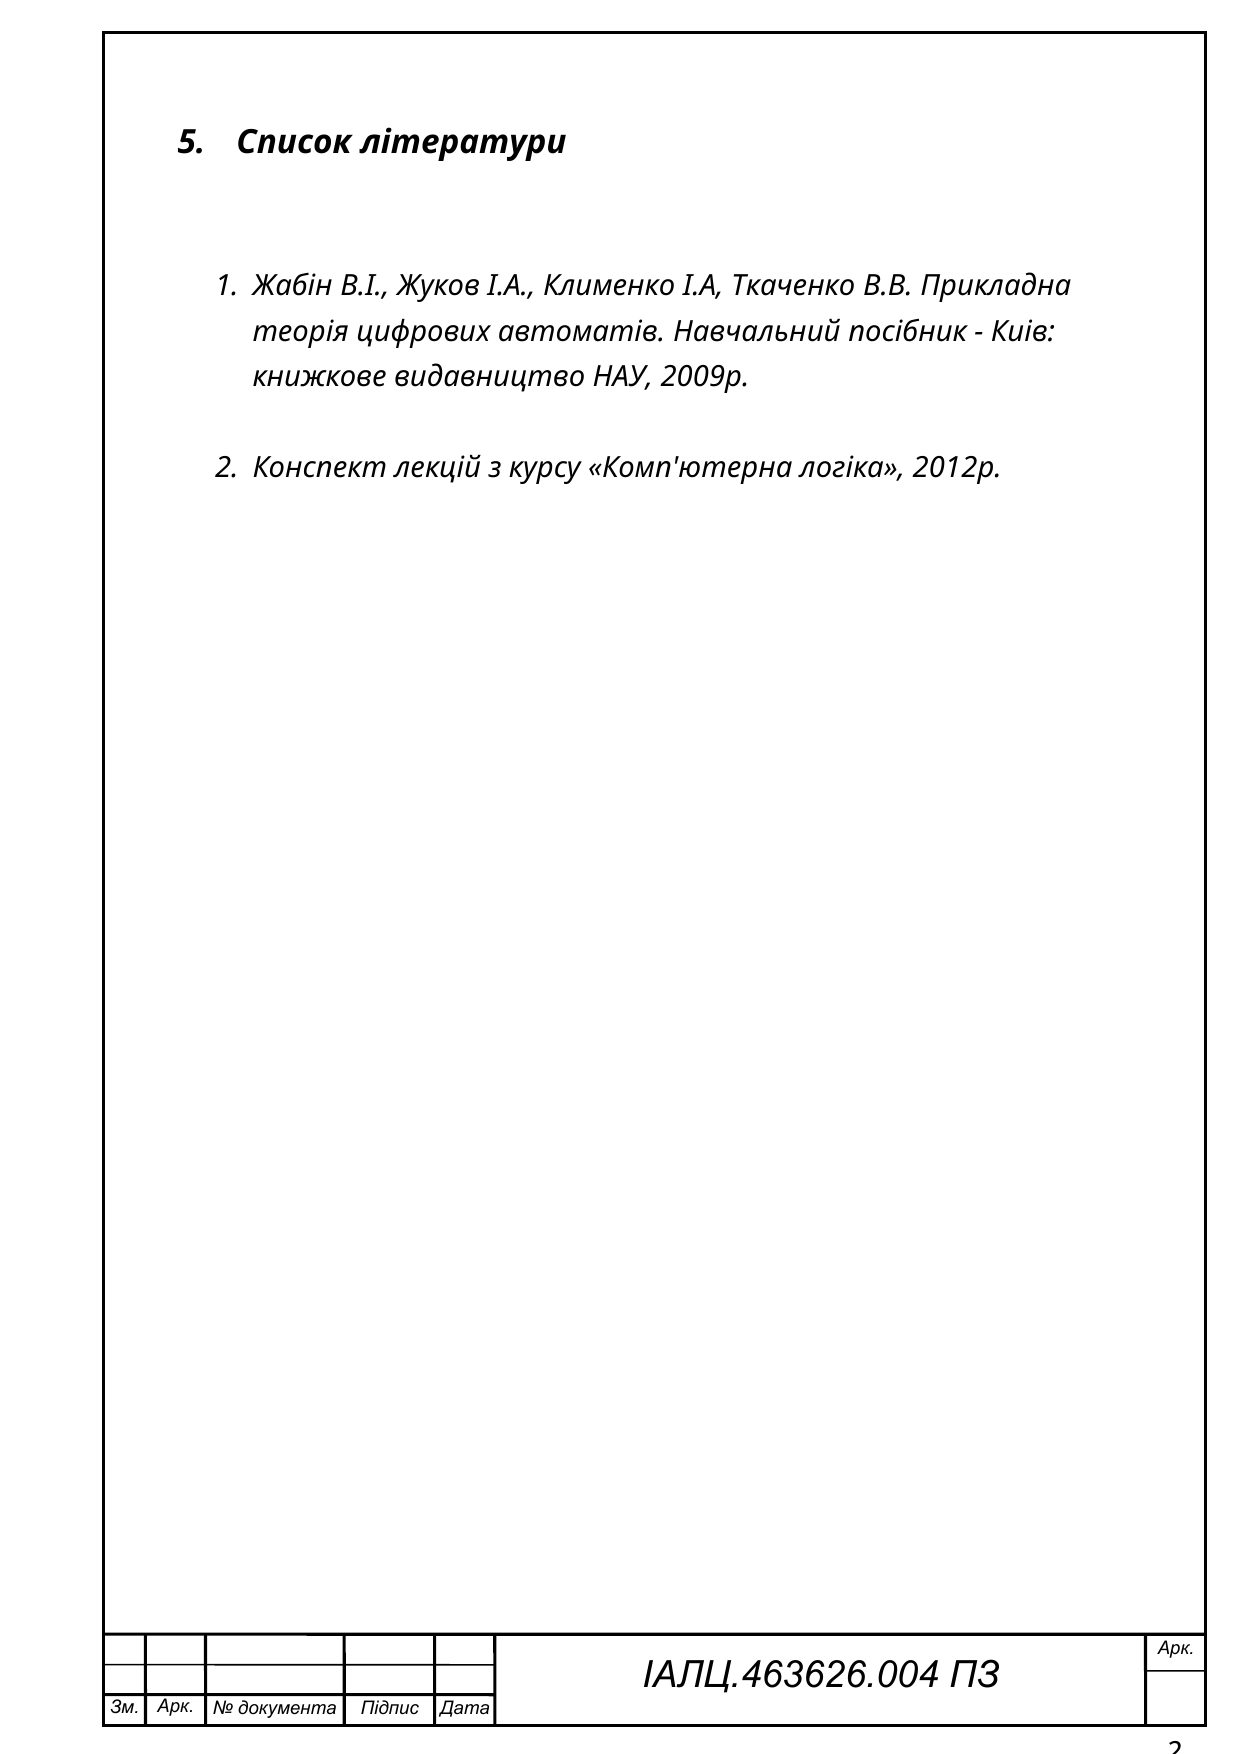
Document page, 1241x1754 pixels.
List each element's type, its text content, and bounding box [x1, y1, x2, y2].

list Список літератури [177, 118, 1152, 163]
list Конспект лекцій з курсу «Комп'ютерна логіка», 2012р. [215, 447, 1152, 486]
list Жабін В.І., Жуков І.А., Клименко І.А, Ткаченко В.В. Прикладна теорія цифрових автоматів. Навчальний посібник - Киів: книжкове видавництво НАУ, 2009р. [215, 264, 1152, 395]
